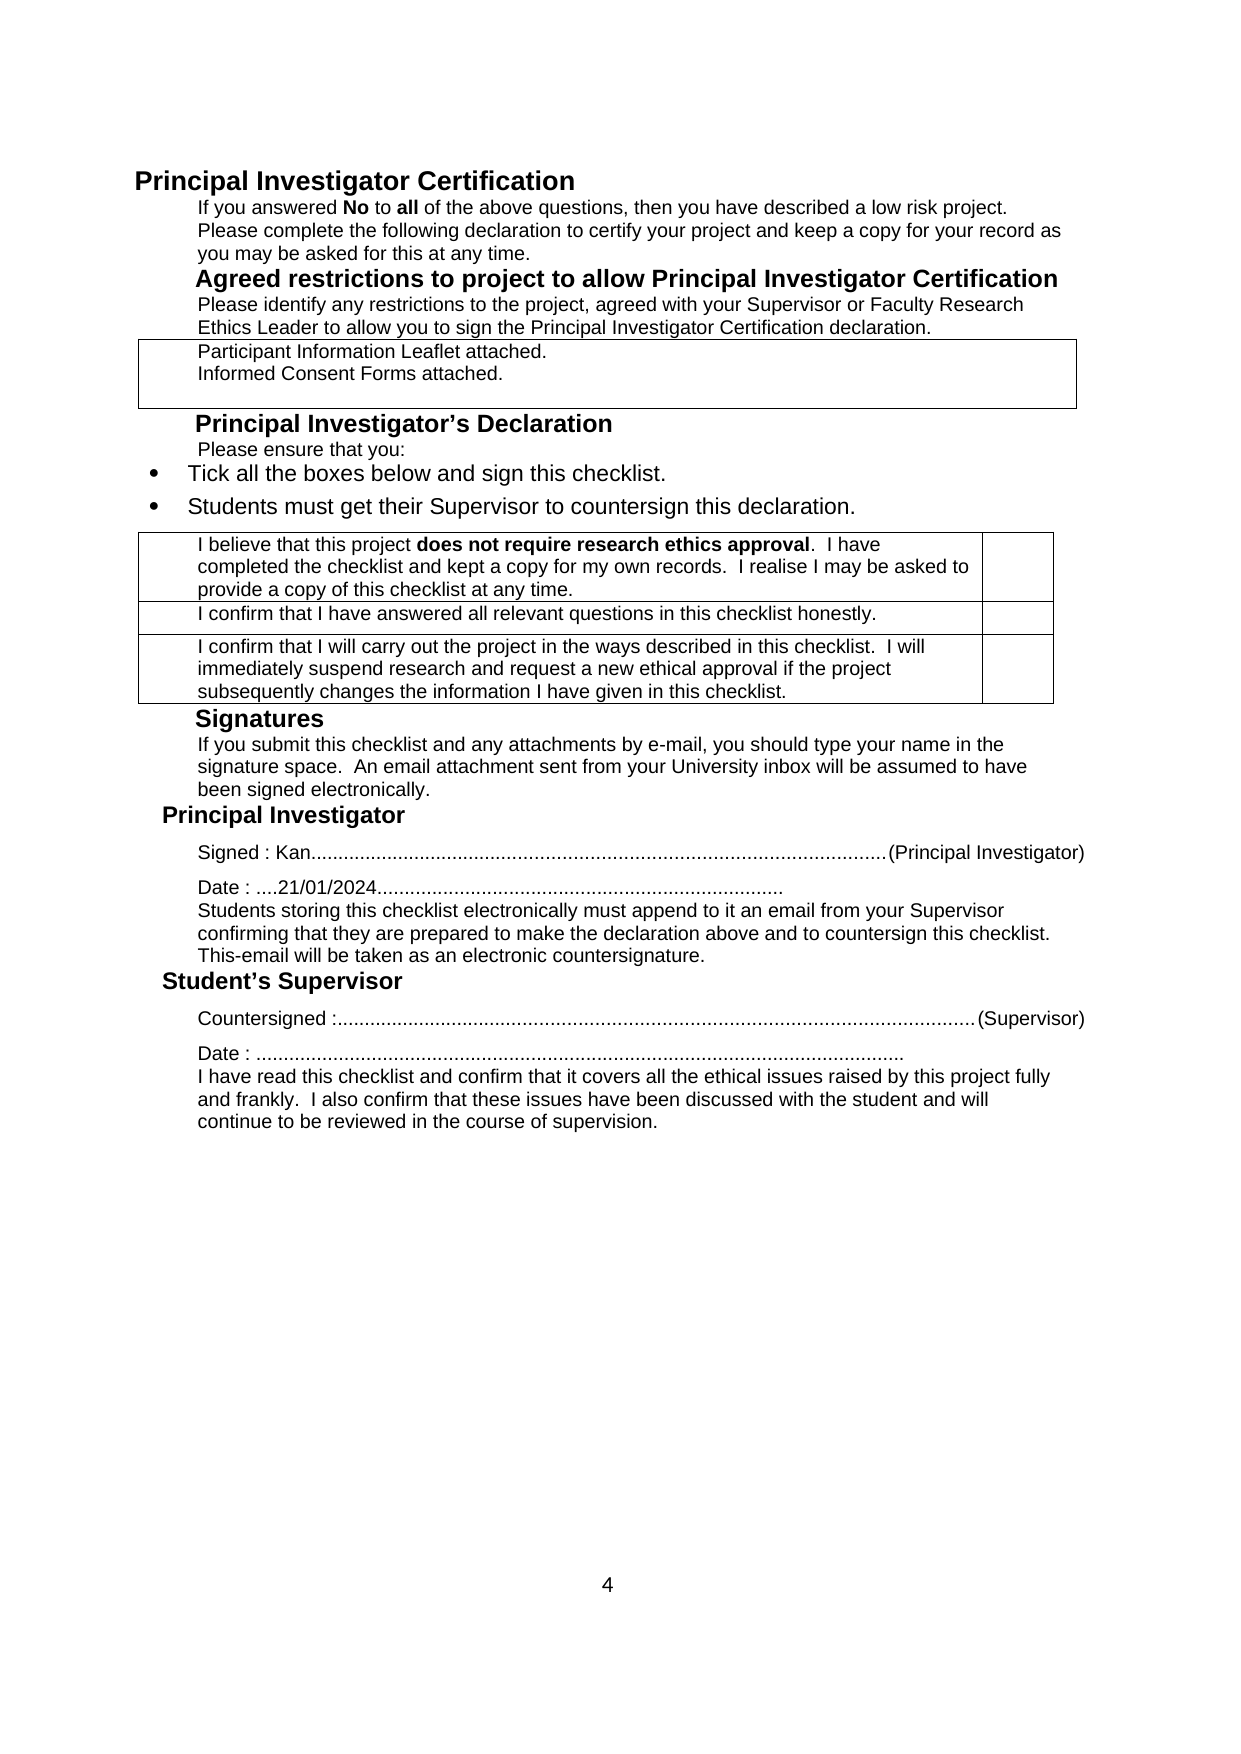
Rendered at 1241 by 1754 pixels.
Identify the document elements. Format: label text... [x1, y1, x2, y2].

table_header [983, 533, 1053, 601]
subtitle Agreed restrictions to project to allow Principal Investigator Certification [195, 264, 1065, 293]
text Signed : Kan (Principal Investigator) [197, 841, 1065, 863]
subtitle Signatures [195, 704, 1065, 732]
text If you answered No to all of the above questions, then you have described a low risk project. Please complete the following declaration to certify your project and keep a copy for your record as you may be asked for this at any time. [197, 196, 1065, 264]
subtitle Principal Investigator [162, 801, 1065, 828]
table_cell [983, 635, 1053, 703]
table_cell I confirm that I have answered all relevant questions in this checklist honestly. [139, 602, 982, 633]
table_cell [983, 602, 1053, 633]
subtitle Principal Investigator Certification [134, 165, 1065, 196]
table_cell I confirm that I will carry out the project in the ways described in this checklist. I will immediately suspend research and request a new ethical approval if the project subsequently changes the information I have given in this checklist. [139, 635, 982, 703]
table_header I believe that this project does not require research ethics approval. I have completed the checklist and kept a copy for my own records. I realise I may be asked to provide a copy of this checklist at any time. [139, 533, 982, 601]
text Date : ....21/01/2024.......................................................................... [197, 876, 1065, 899]
text Date : ...................................................................................................................... [197, 1042, 1065, 1065]
list Students must get their Supervisor to countersign this declaration. [150, 493, 1065, 519]
text Please identify any restrictions to the project, agreed with your Supervisor or Faculty Research Ethics Leader to allow you to sign the Principal Investigator Certification declaration. [197, 293, 1065, 338]
text Please ensure that you: [197, 437, 1065, 460]
list Tick all the boxes below and sign this checklist. [150, 460, 1065, 487]
text Students storing this checklist electronically must append to it an email from your Supervisor confirming that they are prepared to make the declaration above and to countersign this checklist. This-email will be taken as an electronic countersignature. [197, 899, 1065, 967]
subtitle Principal Investigator’s Declaration [195, 409, 1065, 437]
table_header Participant Information Leaflet attached. Informed Consent Forms attached. [139, 340, 1076, 408]
text I have read this checklist and confirm that it covers all the ethical issues raised by this project fully and frankly. I also confirm that these issues have been discussed with the student and will continue to be reviewed in the course of supervision. [197, 1065, 1065, 1133]
text Countersigned : (Supervisor) [197, 1007, 1065, 1029]
subtitle Student’s Supervisor [162, 967, 1065, 994]
text If you submit this checklist and any attachments by e-mail, you should type your name in the signature space. An email attachment sent from your University inbox will be assumed to have been signed electronically. [197, 732, 1065, 801]
